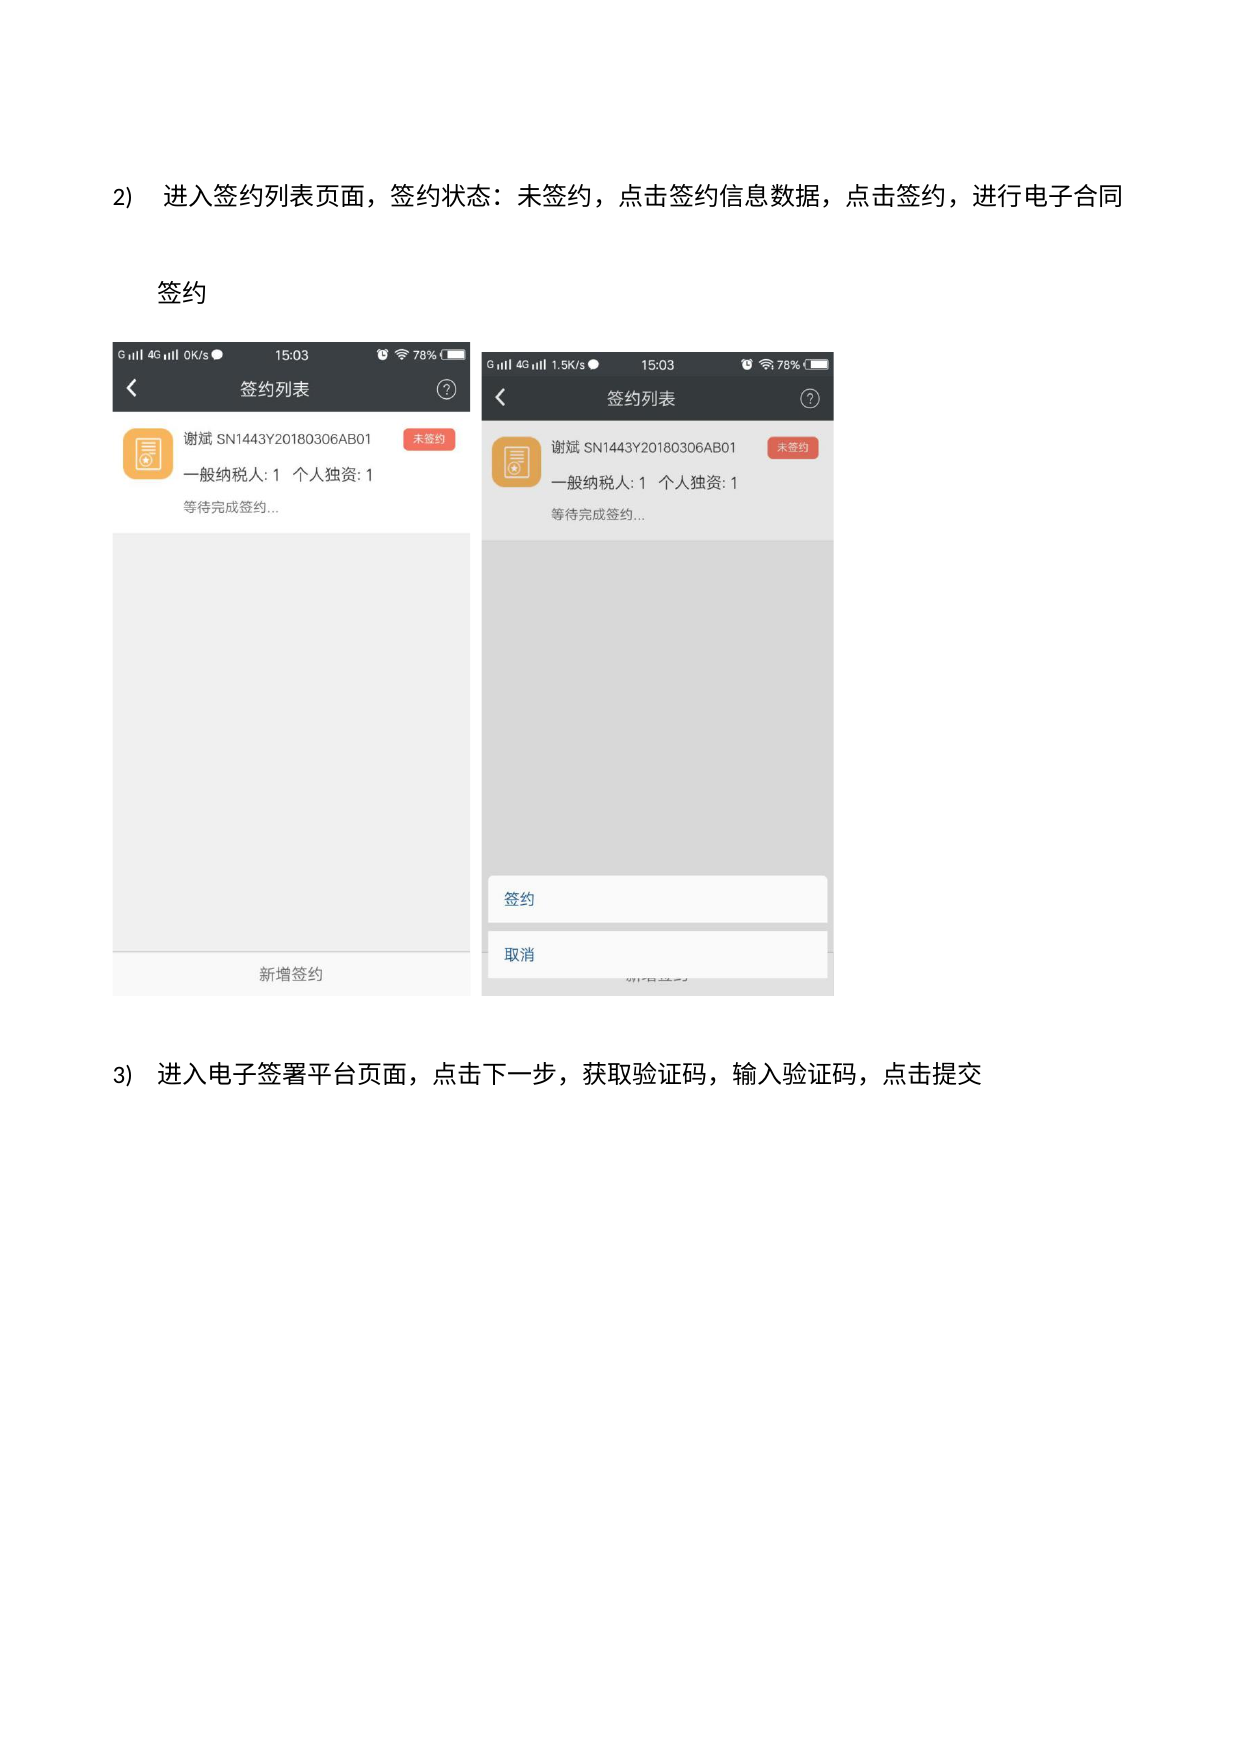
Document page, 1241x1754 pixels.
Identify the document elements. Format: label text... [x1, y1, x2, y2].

list 进入电子签署平台页面，点击下一步，获取验证码，输入验证码，点击提交 [112, 1040, 1128, 1105]
picture [112, 342, 471, 996]
picture [481, 352, 834, 996]
list 进入签约列表页面，签约状态：未签约，点击签约信息数据，点击签约，进行电子合同签约 [112, 162, 1128, 324]
